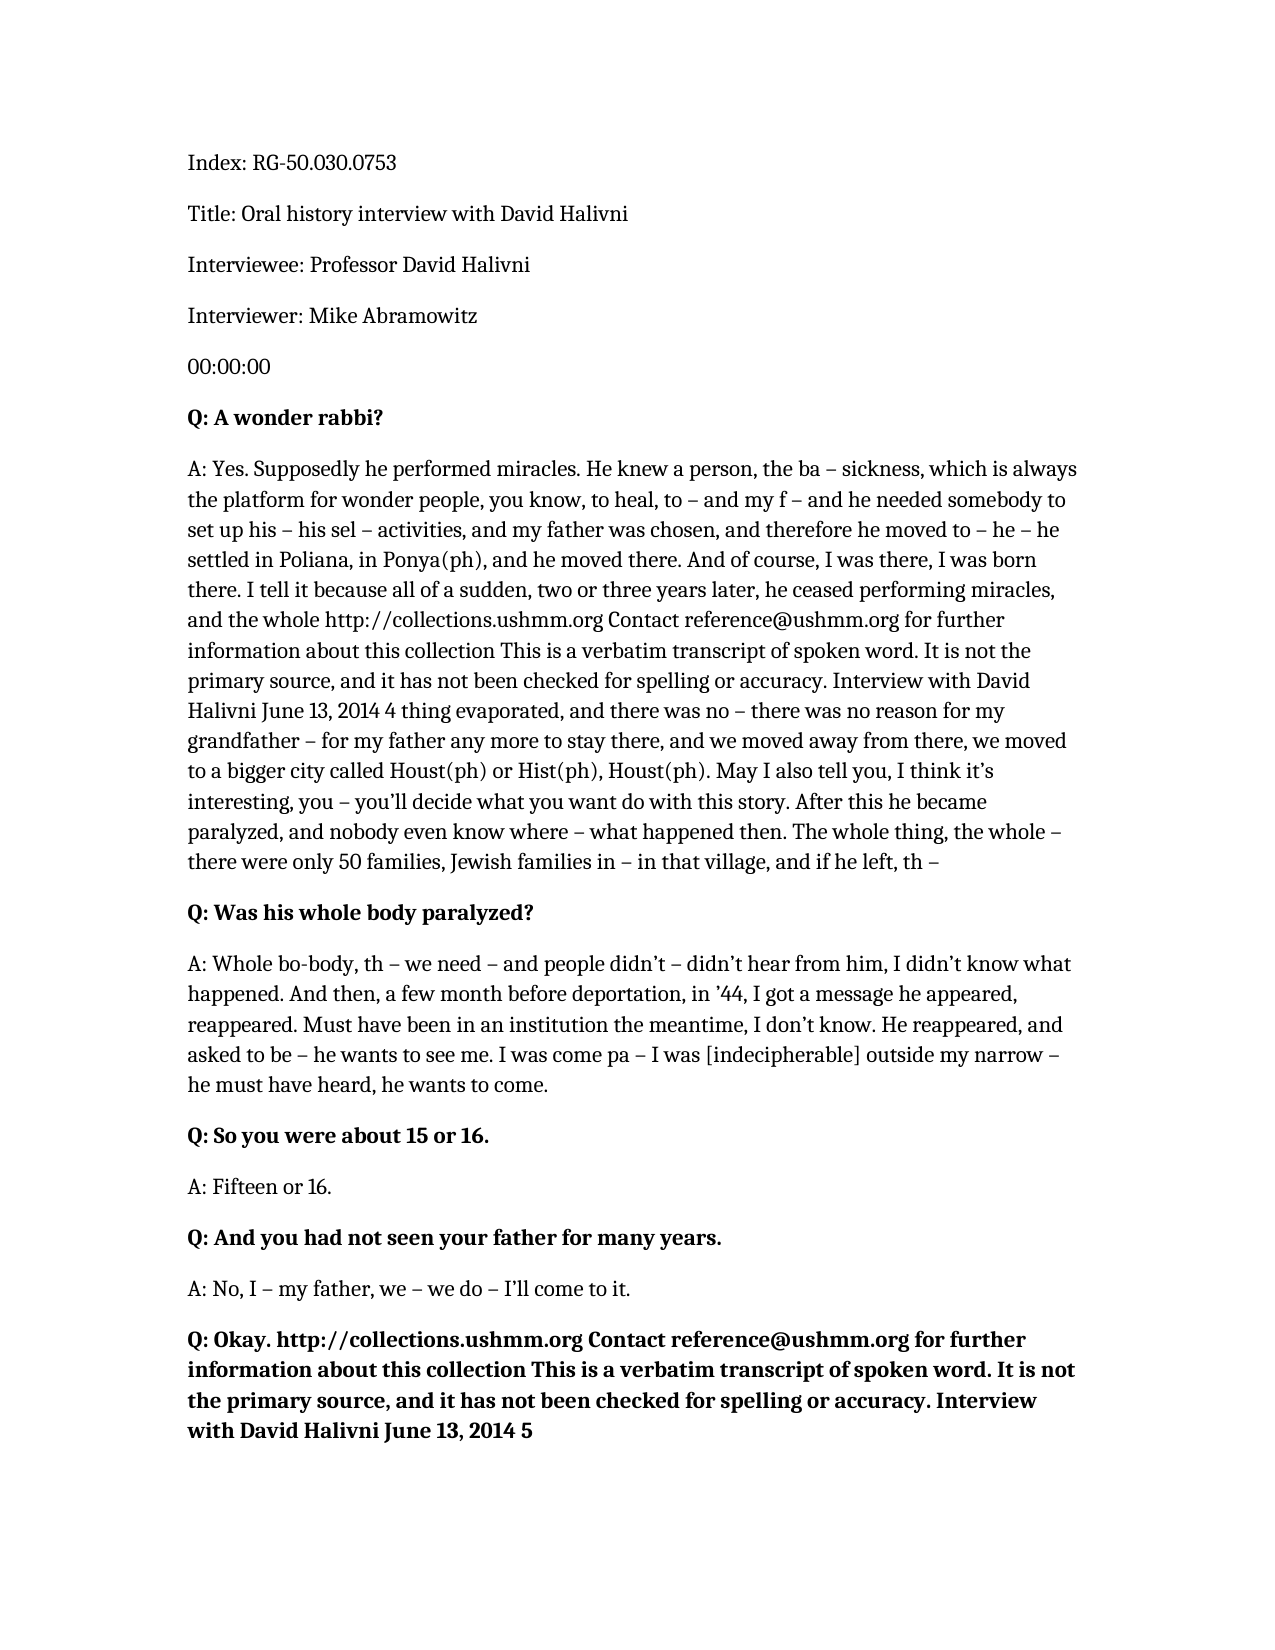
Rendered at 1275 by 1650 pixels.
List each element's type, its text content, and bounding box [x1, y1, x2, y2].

text Index: RG-50.030.0753 [187, 150, 1087, 176]
text Q: Was his whole body paralyzed? [187, 900, 1087, 926]
text Interviewee: Professor David Halivni [187, 252, 1087, 278]
text A: Yes. Supposedly he performed miracles. He knew a person, the ba – sickness, which is always the platform for wonder people, you know, to heal, to – and my f – and he needed somebody to set up his – his sel – activities, and my father was chosen, and therefore he moved to – he – he settled in Poliana, in Ponya(ph), and he moved there. And of course, I was there, I was born there. I tell it because all of a sudden, two or three years later, he ceased performing miracles, and the whole http://collections.ushmm.org Contact reference@ushmm.org for further information about this collection This is a verbatim transcript of spoken word. It is not the primary source, and it has not been checked for spelling or accuracy. Interview with David Halivni June 13, 2014 4 thing evaporated, and there was no – there was no reason for my grandfather – for my father any more to stay there, and we moved away from there, we moved to a bigger city called Houst(ph) or Hist(ph), Houst(ph). May I also tell you, I think it’s interesting, you – you’ll decide what you want do with this story. After this he became paralyzed, and nobody even know where – what happened then. The whole thing, the whole – there were only 50 families, Jewish families in – in that village, and if he left, th – [187, 456, 1087, 875]
text A: Whole bo-body, th – we need – and people didn’t – didn’t hear from him, I didn’t know what happened. And then, a few month before deportation, in ’44, I got a message he appeared, reappeared. Must have been in an institution the meantime, I don’t know. He reappeared, and asked to be – he wants to see me. I was come pa – I was [indecipherable] outside my narrow – he must have heard, he wants to come. [187, 951, 1087, 1098]
text Interviewer: Mike Abramowitz [187, 303, 1087, 329]
text 00:00:00 [187, 354, 1087, 381]
text Q: Okay. http://collections.ushmm.org Contact reference@ushmm.org for further information about this collection This is a verbatim transcript of spoken word. It is not the primary source, and it has not been checked for spelling or accuracy. Interview with David Halivni June 13, 2014 5 [187, 1327, 1087, 1444]
text A: No, I – my father, we – we do – I’ll come to it. [187, 1276, 1087, 1302]
text A: Fifteen or 16. [187, 1174, 1087, 1200]
text Q: A wonder rabbi? [187, 405, 1087, 432]
text Q: And you had not seen your father for many years. [187, 1225, 1087, 1251]
text Q: So you were about 15 or 16. [187, 1123, 1087, 1149]
text Title: Oral history interview with David Halivni [187, 201, 1087, 227]
